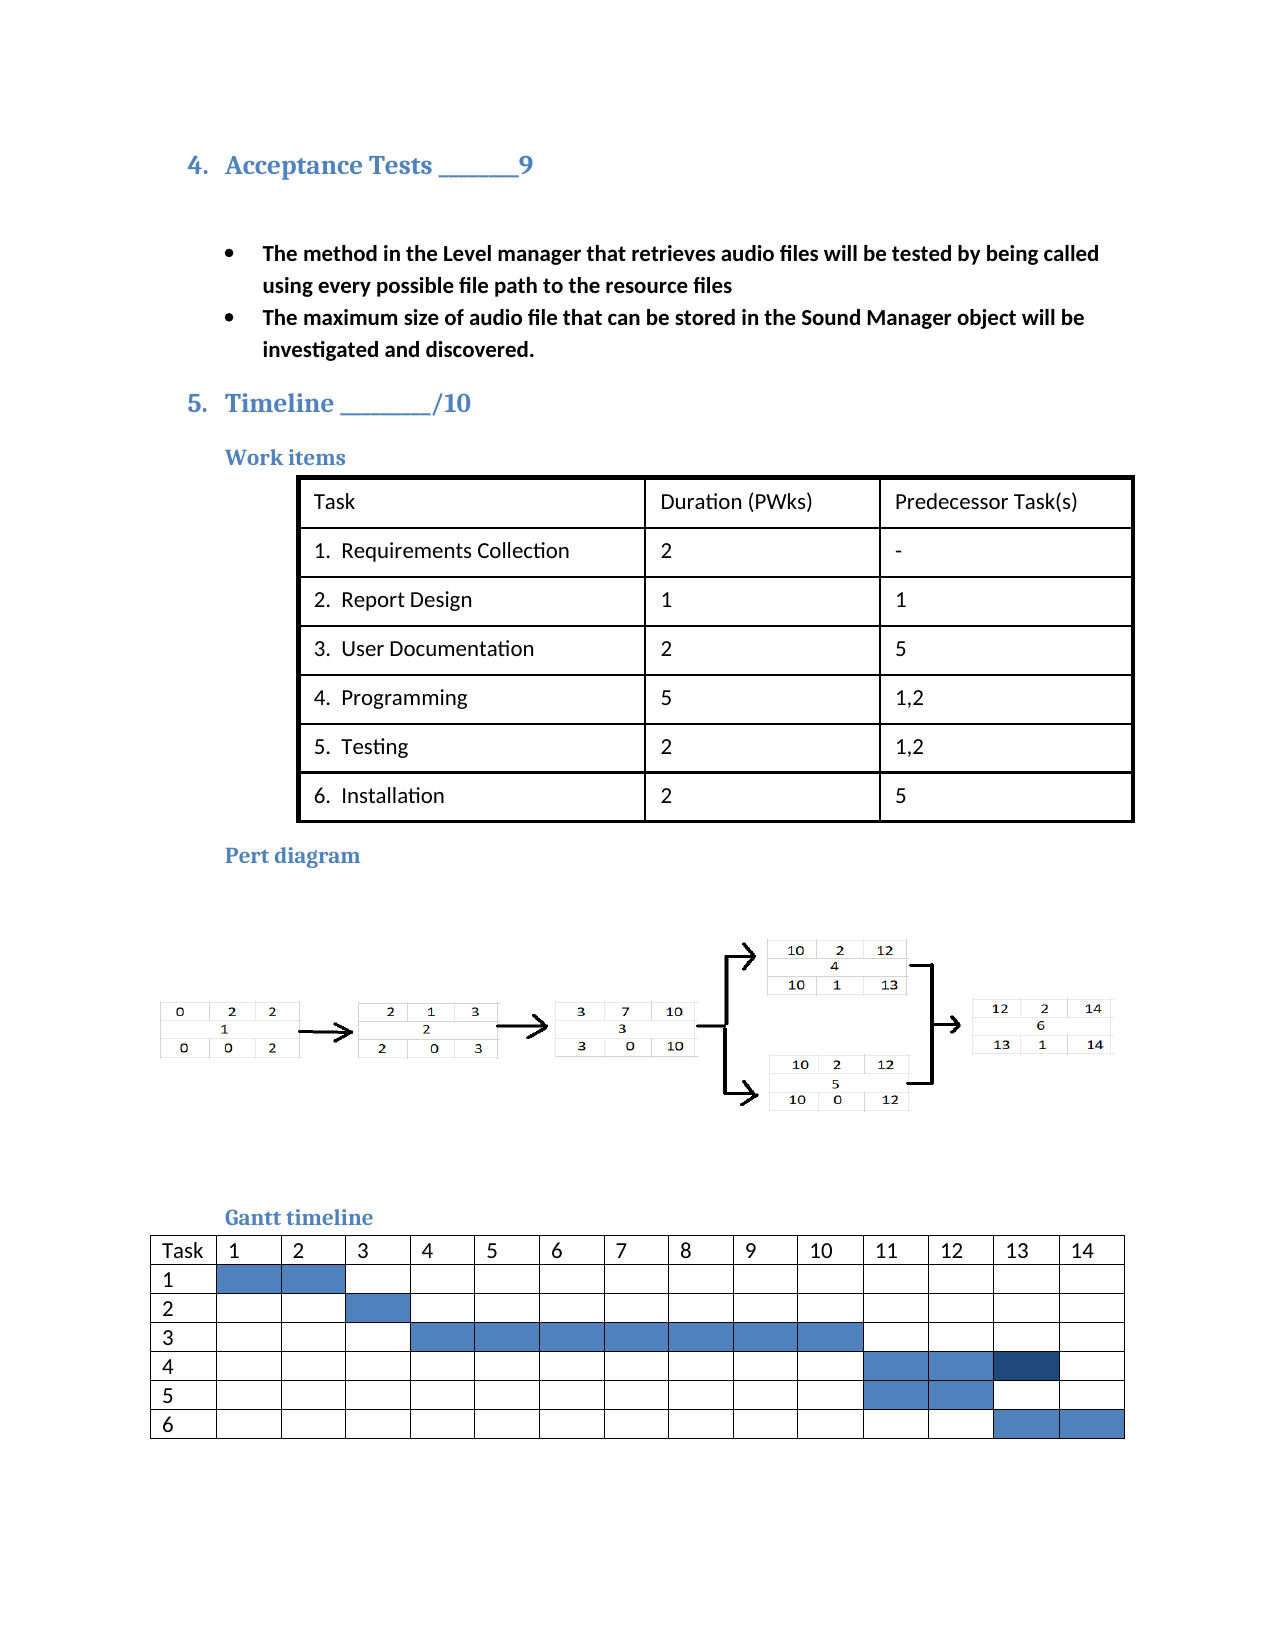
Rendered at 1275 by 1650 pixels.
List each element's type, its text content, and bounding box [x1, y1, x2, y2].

table_cell [669, 1410, 733, 1438]
table_cell 2. Report Design [301, 578, 644, 624]
subtitle Timeline _________/10 [187, 388, 1125, 419]
picture [150, 926, 1125, 1127]
table_cell [1060, 1352, 1124, 1380]
table_cell 5 [881, 627, 1131, 673]
subtitle Pert diagram [225, 843, 1125, 870]
table_cell 4 [151, 1352, 216, 1380]
table_cell [1060, 1265, 1124, 1293]
table_cell [605, 1410, 668, 1438]
table_cell [605, 1323, 668, 1351]
table_cell [475, 1352, 539, 1380]
table_cell [734, 1410, 797, 1438]
table_cell [994, 1352, 1059, 1380]
table_header 8 [669, 1236, 733, 1264]
table_cell [346, 1323, 410, 1351]
table_cell [929, 1265, 993, 1293]
table_cell [217, 1410, 281, 1438]
table_cell [605, 1265, 668, 1293]
table_header 4 [411, 1236, 474, 1264]
table_header 1 [217, 1236, 281, 1264]
table_cell [734, 1294, 797, 1322]
table_cell 2 [151, 1294, 216, 1322]
table_cell [411, 1410, 474, 1438]
table_cell [605, 1294, 668, 1322]
table_header Predecessor Task(s) [881, 480, 1131, 527]
table_cell [734, 1265, 797, 1293]
table_cell [798, 1265, 863, 1293]
table_cell [217, 1381, 281, 1409]
table_cell - [881, 529, 1131, 576]
table_header 5 [475, 1236, 539, 1264]
table_header 13 [994, 1236, 1059, 1264]
table_cell [994, 1323, 1059, 1351]
table_cell [217, 1294, 281, 1322]
table_cell 5 [646, 676, 879, 722]
table_cell [282, 1323, 345, 1351]
list The method in the Level manager that retrieves audio files will be tested by being called using every possible file path to the resource files [225, 239, 1125, 299]
table_cell [346, 1294, 410, 1322]
table_cell 2 [646, 774, 879, 820]
table_cell 1 [151, 1265, 216, 1293]
table_cell [929, 1410, 993, 1438]
table_cell [798, 1352, 863, 1380]
table_cell 1 [881, 578, 1131, 624]
table_cell [475, 1381, 539, 1409]
table_cell [929, 1323, 993, 1351]
table_cell [411, 1381, 474, 1409]
table_cell [217, 1265, 281, 1293]
table_header Task [151, 1236, 216, 1264]
table_cell 2 [646, 627, 879, 673]
table_cell [540, 1410, 604, 1438]
table_cell [864, 1265, 928, 1293]
subtitle Acceptance Tests ________9 [187, 150, 1125, 181]
table_cell [540, 1352, 604, 1380]
table_cell [411, 1323, 474, 1351]
table_cell [994, 1410, 1059, 1438]
table_cell [1060, 1410, 1124, 1438]
table_cell [411, 1294, 474, 1322]
table_header 9 [734, 1236, 797, 1264]
table_cell [282, 1381, 345, 1409]
table_header 14 [1060, 1236, 1124, 1264]
table_cell [864, 1410, 928, 1438]
table_cell [540, 1323, 604, 1351]
table_cell [346, 1410, 410, 1438]
table_cell [605, 1352, 668, 1380]
table_cell [475, 1265, 539, 1293]
table_cell 1 [646, 578, 879, 624]
table_header 6 [540, 1236, 604, 1264]
table_cell [864, 1323, 928, 1351]
table_cell [411, 1265, 474, 1293]
table_cell [282, 1352, 345, 1380]
subtitle Gantt timeline [225, 1204, 1125, 1231]
table_cell [540, 1265, 604, 1293]
table_header Duration (PWks) [646, 480, 879, 527]
table_cell [669, 1352, 733, 1380]
table_cell [540, 1381, 604, 1409]
table_header 11 [864, 1236, 928, 1264]
table_cell [1060, 1294, 1124, 1322]
table_cell [346, 1265, 410, 1293]
table_cell [929, 1294, 993, 1322]
table_cell [475, 1294, 539, 1322]
table_cell [282, 1410, 345, 1438]
table_cell [798, 1323, 863, 1351]
table_cell [864, 1381, 928, 1409]
table_cell [282, 1265, 345, 1293]
table_cell 6 [151, 1410, 216, 1438]
table_cell [605, 1381, 668, 1409]
table_cell [734, 1323, 797, 1351]
table_cell [1060, 1323, 1124, 1351]
table_cell 2 [646, 529, 879, 576]
table_cell [798, 1410, 863, 1438]
table_cell [864, 1352, 928, 1380]
table_cell [994, 1265, 1059, 1293]
table_cell [798, 1381, 863, 1409]
table_cell [540, 1294, 604, 1322]
table_cell [669, 1381, 733, 1409]
table_cell [929, 1381, 993, 1409]
table_cell [475, 1410, 539, 1438]
table_cell [994, 1381, 1059, 1409]
table_cell 5 [151, 1381, 216, 1409]
table_cell [669, 1294, 733, 1322]
table_cell [1060, 1381, 1124, 1409]
table_cell [346, 1352, 410, 1380]
table_cell 3. User Documentation [301, 627, 644, 673]
table_cell 5. Testing [301, 725, 644, 771]
table_cell [346, 1381, 410, 1409]
table_cell [798, 1294, 863, 1322]
table_cell [217, 1352, 281, 1380]
table_cell [669, 1323, 733, 1351]
table_header 7 [605, 1236, 668, 1264]
table_cell 5 [881, 774, 1131, 820]
table_cell [411, 1352, 474, 1380]
table_cell [734, 1352, 797, 1380]
table_cell 6. Installation [301, 774, 644, 820]
table_cell 1,2 [881, 676, 1131, 722]
subtitle Work items [225, 445, 1125, 471]
table_cell [475, 1323, 539, 1351]
table_cell 1,2 [881, 725, 1131, 771]
table_cell [929, 1352, 993, 1380]
table_cell [669, 1265, 733, 1293]
table_cell [217, 1323, 281, 1351]
table_header 10 [798, 1236, 863, 1264]
table_cell [282, 1294, 345, 1322]
table_header 2 [282, 1236, 345, 1264]
table_cell [864, 1294, 928, 1322]
table_header 3 [346, 1236, 410, 1264]
table_cell 2 [646, 725, 879, 771]
list The maximum size of audio file that can be stored in the Sound Manager object will be investigated and discovered. [225, 303, 1125, 363]
table_cell [734, 1381, 797, 1409]
table_cell 1. Requirements Collection [301, 529, 644, 576]
table_header 12 [929, 1236, 993, 1264]
table_cell [994, 1294, 1059, 1322]
table_header Task [301, 480, 644, 527]
table_cell 3 [151, 1323, 216, 1351]
table_cell 4. Programming [301, 676, 644, 722]
